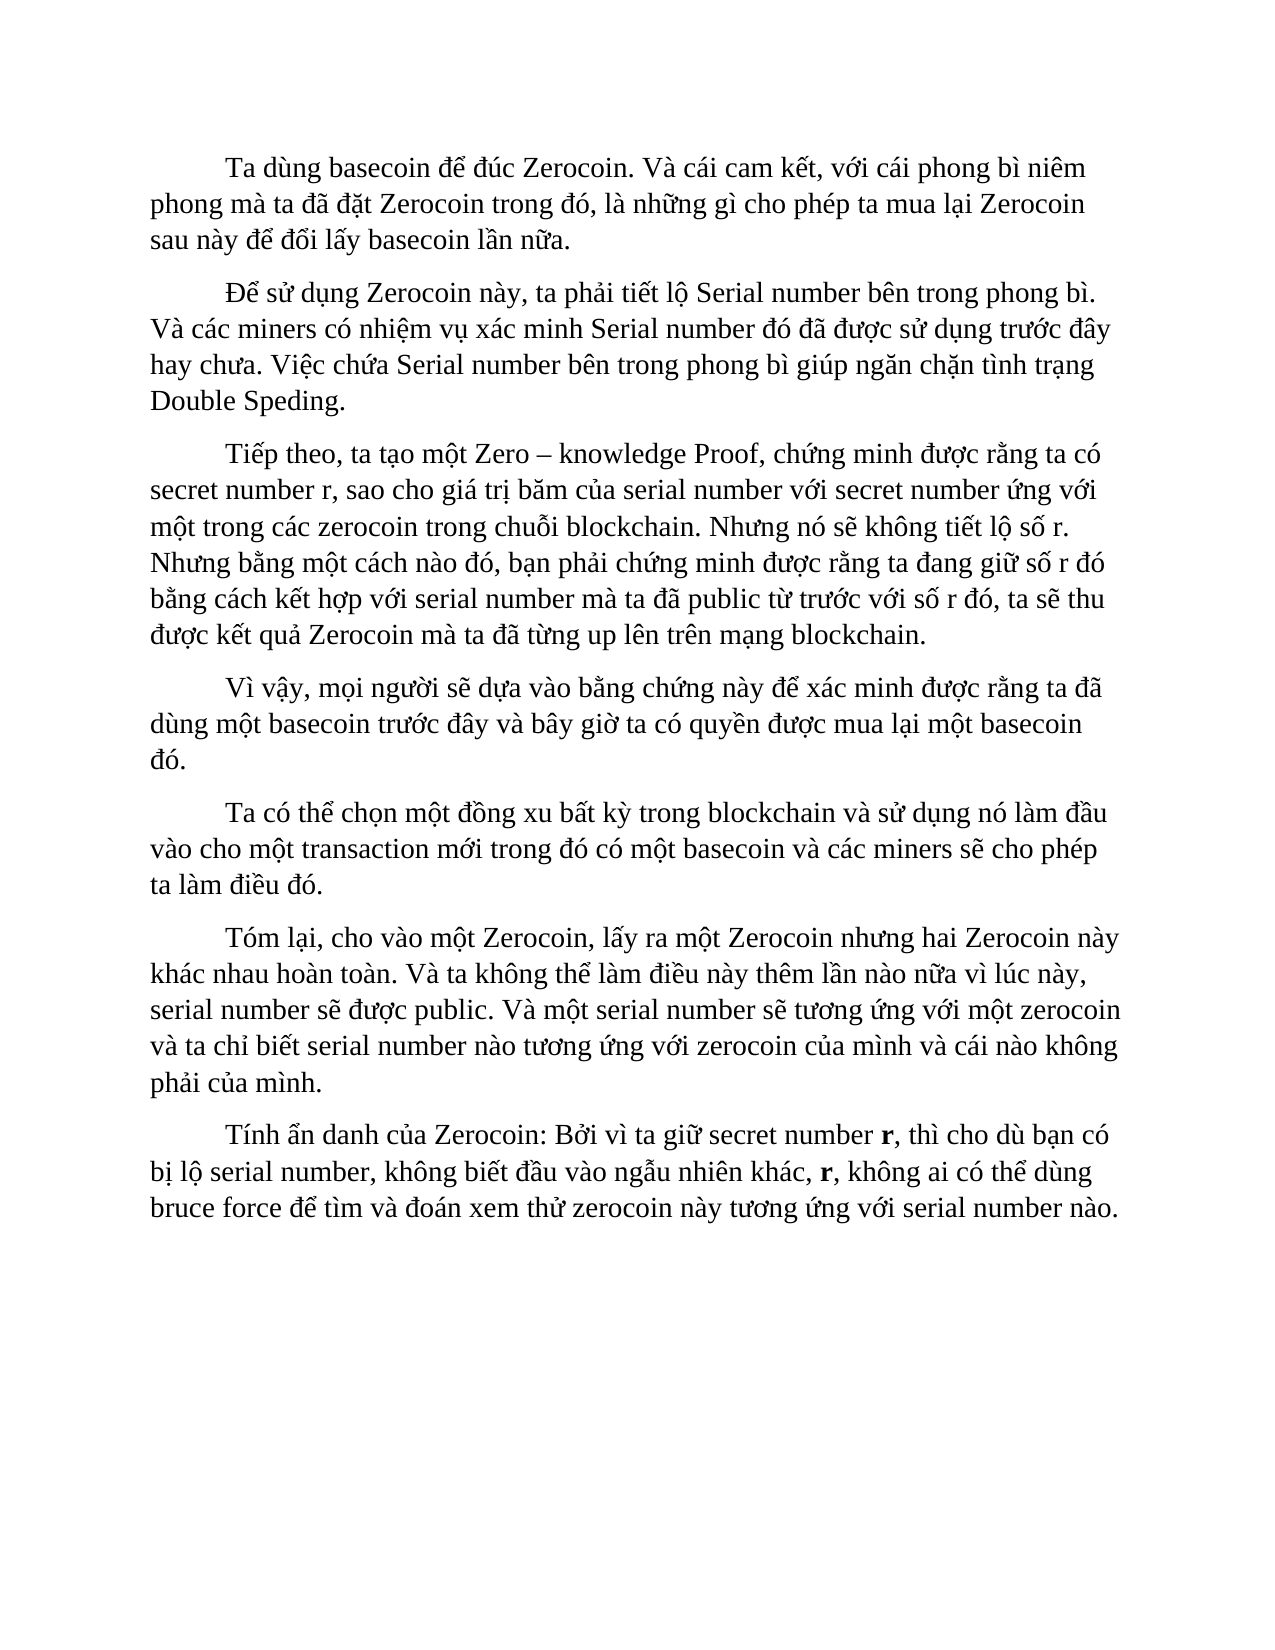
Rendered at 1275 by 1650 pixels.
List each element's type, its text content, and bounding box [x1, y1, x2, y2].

text Ta dùng basecoin để đúc Zerocoin. Và cái cam kết, với cái phong bì niêm phong mà ta đã đặt Zerocoin trong đó, là những gì cho phép ta mua lại Zerocoin sau này để đổi lấy basecoin lần nữa. [150, 150, 1125, 256]
text Tính ẩn danh của Zerocoin: Bởi vì ta giữ secret number r, thì cho dù bạn có bị lộ serial number, không biết đầu vào ngẫu nhiên khác, r, không ai có thể dùng bruce force để tìm và đoán xem thử zerocoin này tương ứng với serial number nào. [150, 1117, 1125, 1223]
text Tiếp theo, ta tạo một Zero – knowledge Proof, chứng minh được rằng ta có secret number r, sao cho giá trị băm của serial number với secret number ứng với một trong các zerocoin trong chuỗi blockchain. Nhưng nó sẽ không tiết lộ số r. Nhưng bằng một cách nào đó, bạn phải chứng minh được rằng ta đang giữ số r đó bằng cách kết hợp với serial number mà ta đã public từ trước với số r đó, ta sẽ thu được kết quả Zerocoin mà ta đã từng up lên trên mạng blockchain. [150, 436, 1125, 651]
text Vì vậy, mọi người sẽ dựa vào bằng chứng này để xác minh được rằng ta đã dùng một basecoin trước đây và bây giờ ta có quyền được mua lại một basecoin đó. [150, 670, 1125, 776]
text Tóm lại, cho vào một Zerocoin, lấy ra một Zerocoin nhưng hai Zerocoin này khác nhau hoàn toàn. Và ta không thể làm điều này thêm lần nào nữa vì lúc này, serial number sẽ được public. Và một serial number sẽ tương ứng với một zerocoin và ta chỉ biết serial number nào tương ứng với zerocoin của mình và cái nào không phải của mình. [150, 920, 1125, 1098]
text Ta có thể chọn một đồng xu bất kỳ trong blockchain và sử dụng nó làm đầu vào cho một transaction mới trong đó có một basecoin và các miners sẽ cho phép ta làm điều đó. [150, 795, 1125, 901]
text Để sử dụng Zerocoin này, ta phải tiết lộ Serial number bên trong phong bì. Và các miners có nhiệm vụ xác minh Serial number đó đã được sử dụng trước đây hay chưa. Việc chứa Serial number bên trong phong bì giúp ngăn chặn tình trạng Double Speding. [150, 275, 1125, 417]
